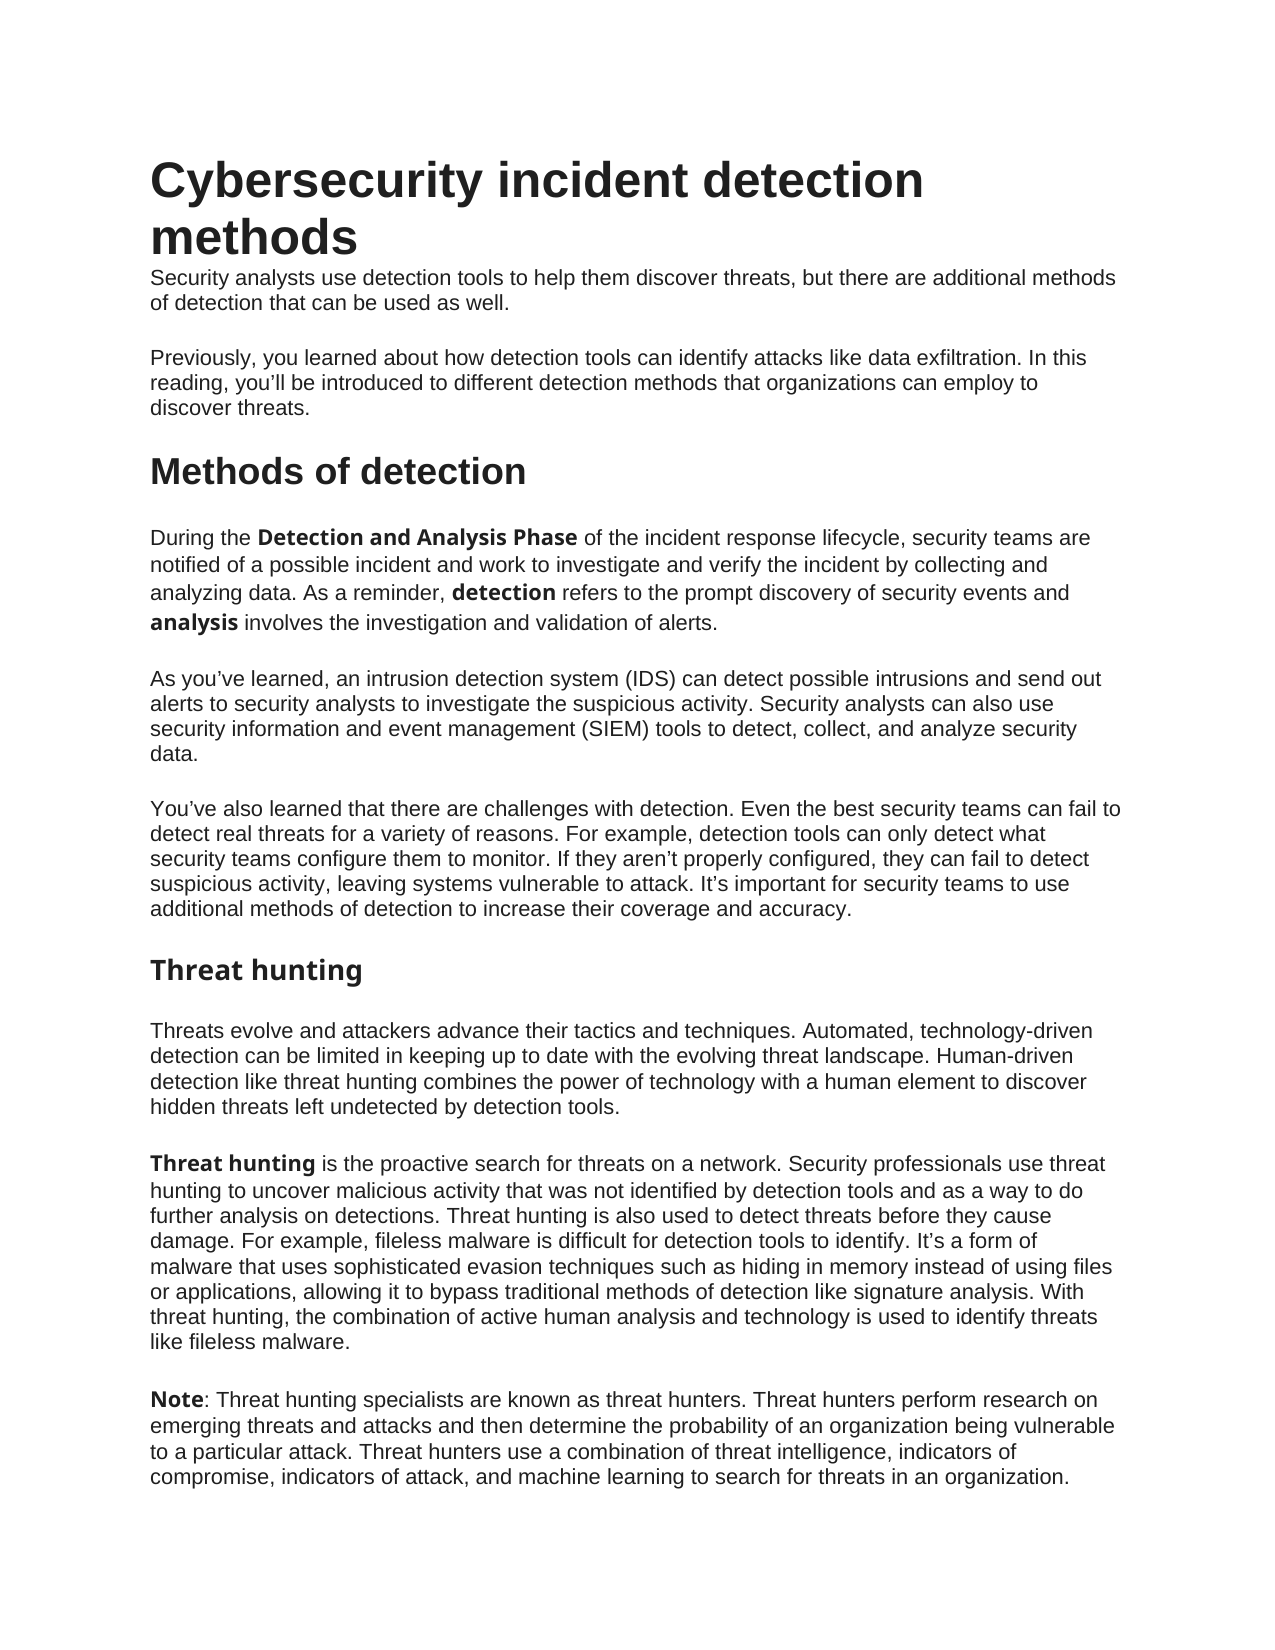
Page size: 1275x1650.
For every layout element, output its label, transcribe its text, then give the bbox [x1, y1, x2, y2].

text Security analysts use detection tools to help them discover threats, but there are additional methods of detection that can be used as well. [150, 265, 1125, 315]
text Methods of detection [150, 449, 1125, 492]
text During the Detection and Analysis Phase of the incident response lifecycle, security teams are notified of a possible incident and work to investigate and verify the incident by collecting and analyzing data. As a reminder, detection refers to the prompt discovery of security events and analysis involves the investigation and validation of alerts. [150, 522, 1125, 636]
text Previously, you learned about how detection tools can identify attacks like data exfiltration. In this reading, you’ll be introduced to different detection methods that organizations can employ to discover threats. [150, 344, 1125, 420]
text Threat hunting is the proactive search for threats on a network. Security professionals use threat hunting to uncover malicious activity that was not identified by detection tools and as a way to do further analysis on detections. Threat hunting is also used to detect threats before they cause damage. For example, fileless malware is difficult for detection tools to identify. It’s a form of malware that uses sophisticated evasion techniques such as hiding in memory instead of using files or applications, allowing it to bypass traditional methods of detection like signature analysis. With threat hunting, the combination of active human analysis and technology is used to identify threats like fileless malware. [150, 1148, 1125, 1354]
text Note: Threat hunting specialists are known as threat hunters. Threat hunters perform research on emerging threats and attacks and then determine the probability of an organization being vulnerable to a particular attack. Threat hunters use a combination of threat intelligence, indicators of compromise, indicators of attack, and machine learning to search for threats in an organization. [150, 1383, 1125, 1489]
text Cybersecurity incident detection methods [150, 150, 1125, 265]
text You’ve also learned that there are challenges with detection. Even the best security teams can fail to detect real threats for a variety of reasons. For example, detection tools can only detect what security teams configure them to monitor. If they aren’t properly configured, they can fail to detect suspicious activity, leaving systems vulnerable to attack. It’s important for security teams to use additional methods of detection to increase their coverage and accuracy. [150, 795, 1125, 921]
text Threat hunting [150, 951, 1125, 989]
text As you’ve learned, an intrusion detection system (IDS) can detect possible intrusions and send out alerts to security analysts to investigate the suspicious activity. Security analysts can also use security information and event management (SIEM) tools to detect, collect, and analyze security data. [150, 665, 1125, 766]
text Threats evolve and attackers advance their tactics and techniques. Automated, technology-driven detection can be limited in keeping up to date with the evolving threat landscape. Human-driven detection like threat hunting combines the power of technology with a human element to discover hidden threats left undetected by detection tools. [150, 1018, 1125, 1119]
